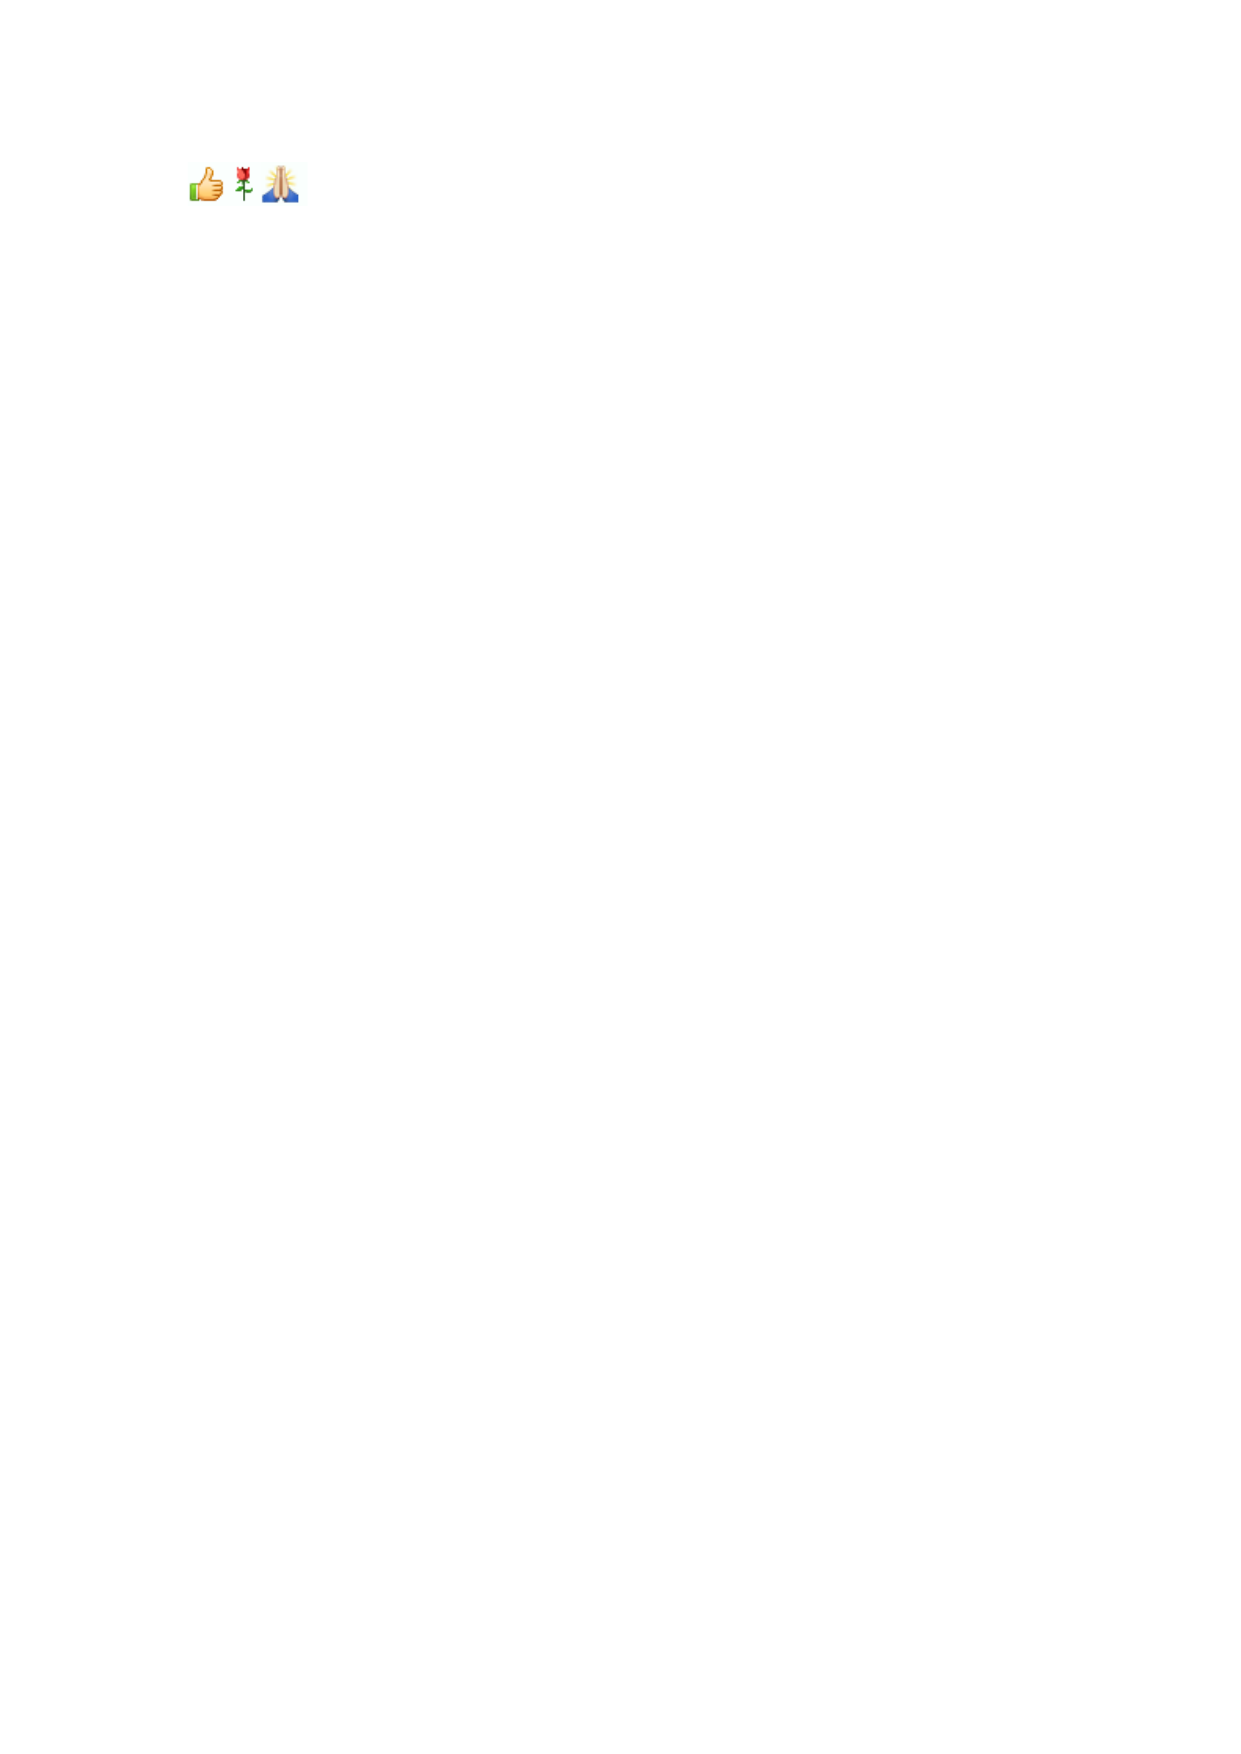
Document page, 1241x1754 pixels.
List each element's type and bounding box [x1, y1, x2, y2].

picture [187, 162, 308, 206]
